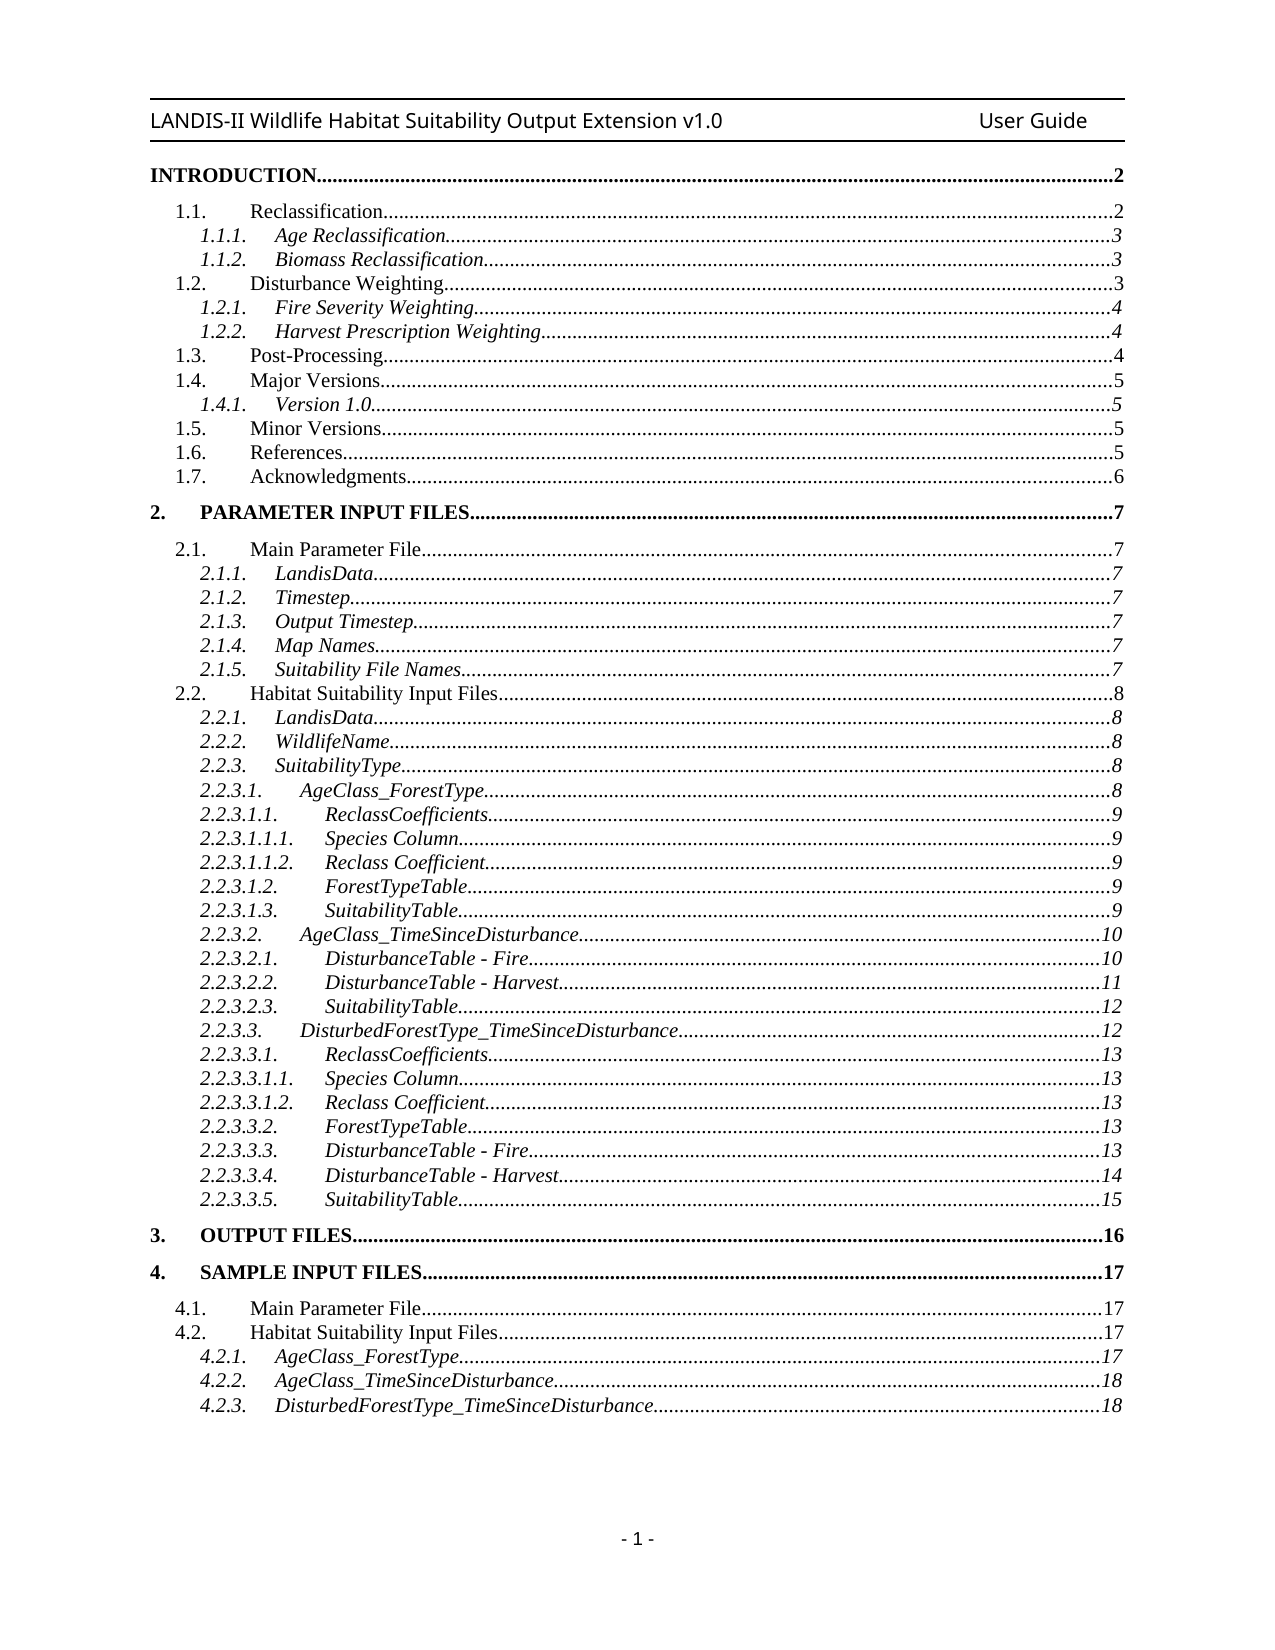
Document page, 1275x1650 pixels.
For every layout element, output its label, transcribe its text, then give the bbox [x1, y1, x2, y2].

text 1.3. Post-Processing 4 [175, 343, 1125, 367]
text 2.1.5. Suitability File Names 7 [200, 657, 1125, 681]
text 3. Output Files 16 [150, 1223, 1125, 1247]
text 2.2.3.3.5. SuitabilityTable 15 [200, 1187, 1125, 1211]
text 1.4. Major Versions 5 [175, 367, 1125, 392]
text 2.1.2. Timestep 7 [200, 585, 1125, 609]
text 2.1.1. LandisData 7 [200, 561, 1125, 585]
text 2.1.3. Output Timestep 7 [200, 609, 1125, 633]
text 4.2. Habitat Suitability Input Files 17 [175, 1320, 1125, 1344]
text 1.1. Reclassification 2 [175, 199, 1125, 223]
text 2.1. Main Parameter File 7 [175, 537, 1125, 561]
text 1.5. Minor Versions 5 [175, 416, 1125, 440]
text 1.6. References 5 [175, 440, 1125, 464]
text 1.4.1. Version 1.0 5 [200, 392, 1125, 416]
text Introduction 2 [150, 162, 1125, 187]
text 2.2.3.2.3. SuitabilityTable 12 [200, 994, 1125, 1018]
text 2.2.3.1.1. ReclassCoefficients 9 [200, 802, 1125, 826]
text 1.2. Disturbance Weighting 3 [175, 271, 1125, 295]
text 2.2.3.1. AgeClass_ForestType 8 [200, 777, 1125, 802]
text 4.2.1. AgeClass_ForestType 17 [200, 1344, 1125, 1368]
text 2.2.3.1.2. ForestTypeTable 9 [200, 874, 1125, 898]
text 2.2.2. WildlifeName 8 [200, 729, 1125, 753]
text 1.2.2. Harvest Prescription Weighting 4 [200, 319, 1125, 343]
text 2.2.3. SuitabilityType 8 [200, 753, 1125, 777]
text 1.1.2. Biomass Reclassification 3 [200, 247, 1125, 271]
text 2.2. Habitat Suitability Input Files 8 [175, 681, 1125, 705]
text 2.2.3.3. DisturbedForestType_TimeSinceDisturbance 12 [200, 1018, 1125, 1042]
text 4.2.2. AgeClass_TimeSinceDisturbance 18 [200, 1368, 1125, 1392]
text 1.7. Acknowledgments 6 [175, 464, 1125, 488]
text 2. Parameter Input Files 7 [150, 500, 1125, 524]
text 1.2.1. Fire Severity Weighting 4 [200, 295, 1125, 319]
text 2.2.3.2.2. DisturbanceTable - Harvest 11 [200, 970, 1125, 994]
text 4.2.3. DisturbedForestType_TimeSinceDisturbance 18 [200, 1392, 1125, 1417]
text 2.1.4. Map Names 7 [200, 633, 1125, 657]
text 2.2.3.3.3. DisturbanceTable - Fire 13 [200, 1138, 1125, 1162]
text 2.2.3.3.4. DisturbanceTable - Harvest 14 [200, 1162, 1125, 1187]
text 4. Sample Input Files 17 [150, 1260, 1125, 1284]
text 2.2.3.2. AgeClass_TimeSinceDisturbance 10 [200, 922, 1125, 946]
text 2.2.3.1.1.1. Species Column 9 [200, 826, 1125, 850]
text 2.2.3.3.1.1. Species Column 13 [200, 1066, 1125, 1090]
text 2.2.3.1.3. SuitabilityTable 9 [200, 898, 1125, 922]
text 2.2.1. LandisData 8 [200, 705, 1125, 729]
text 2.2.3.3.1. ReclassCoefficients 13 [200, 1042, 1125, 1066]
text 2.2.3.3.1.2. Reclass Coefficient 13 [200, 1090, 1125, 1114]
text 1.1.1. Age Reclassification 3 [200, 223, 1125, 247]
text 2.2.3.1.1.2. Reclass Coefficient 9 [200, 850, 1125, 874]
text 4.1. Main Parameter File 17 [175, 1296, 1125, 1320]
text 2.2.3.3.2. ForestTypeTable 13 [200, 1114, 1125, 1138]
text 2.2.3.2.1. DisturbanceTable - Fire 10 [200, 946, 1125, 970]
